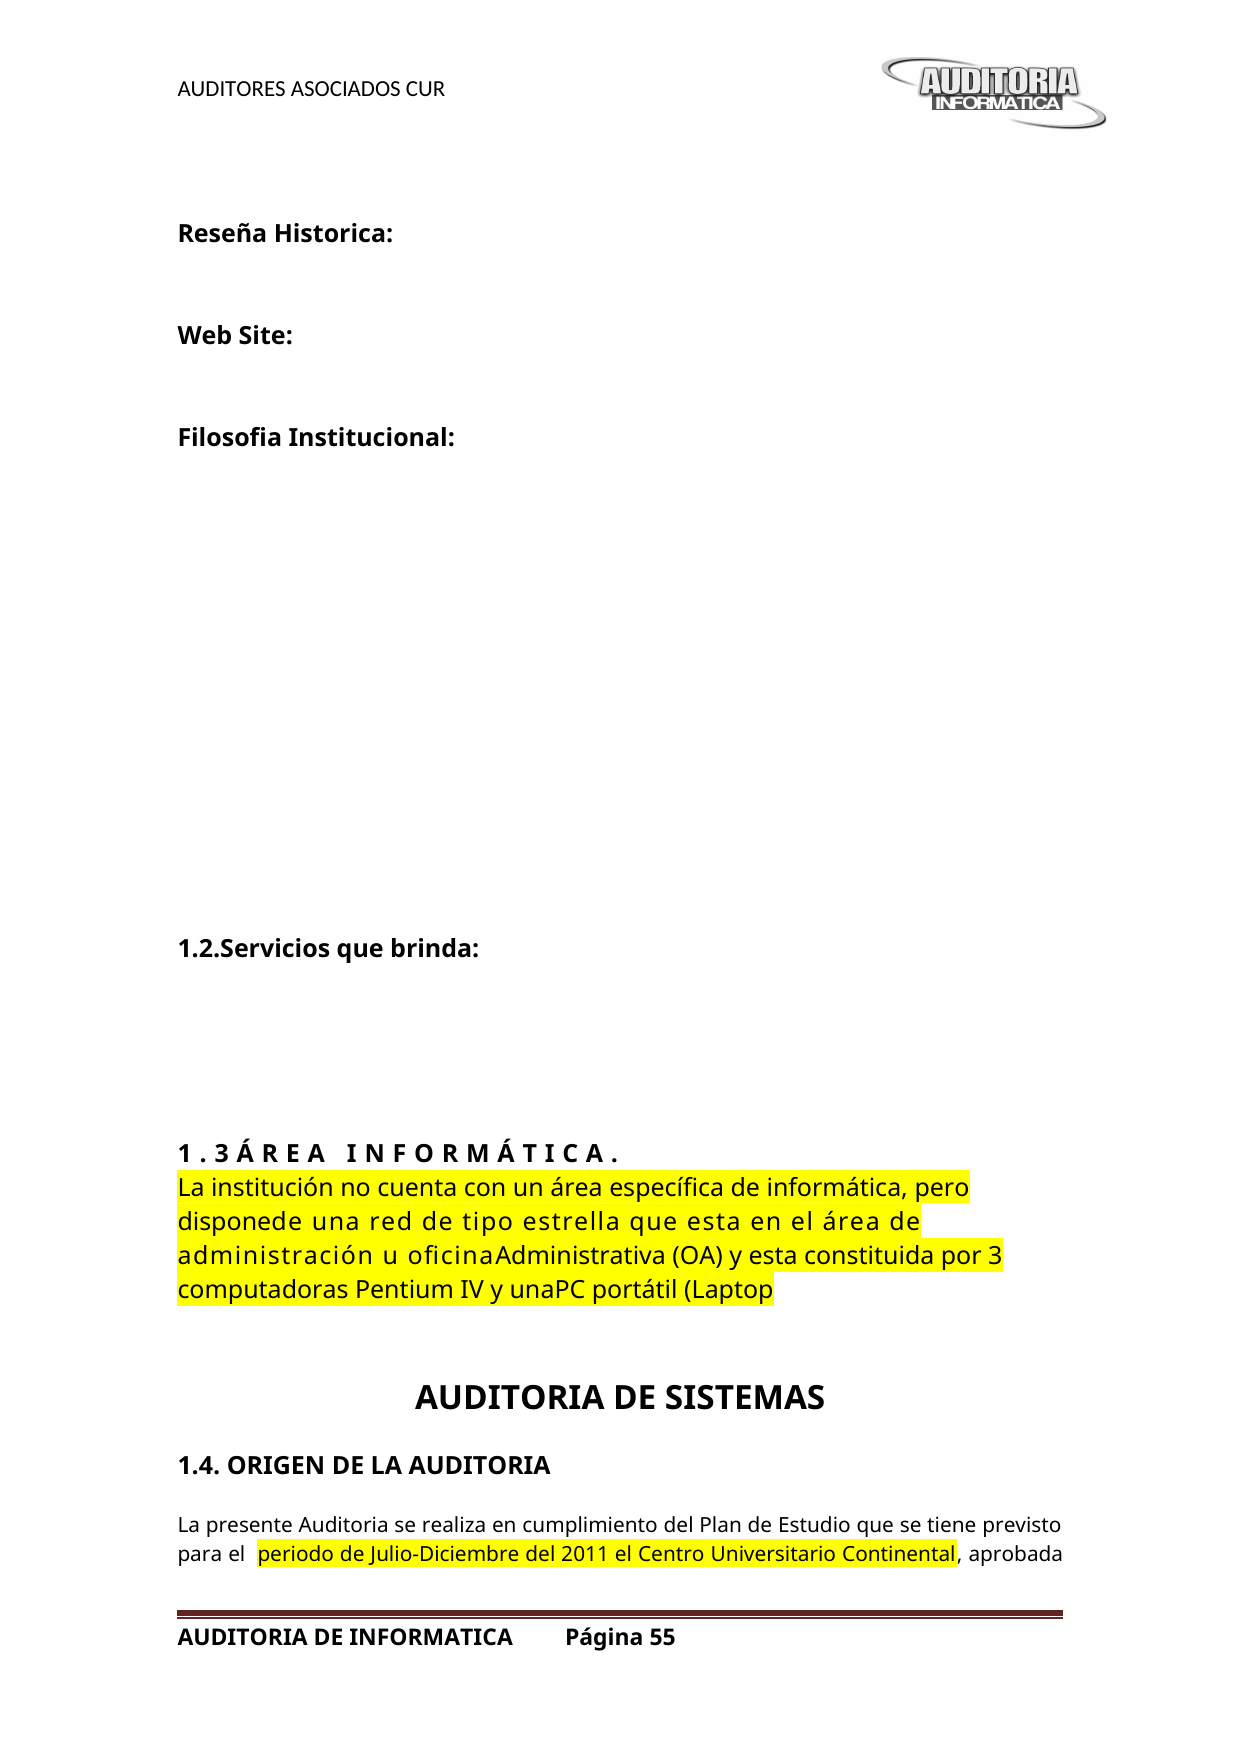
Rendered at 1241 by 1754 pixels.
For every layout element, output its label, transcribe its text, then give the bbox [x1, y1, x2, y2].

picture [881, 57, 1107, 130]
text Reseña Historica: [177, 216, 1063, 250]
text 1.3ÁREA INFORMÁTICA. [177, 1135, 1063, 1169]
text 1.2.Servicios que brinda: [177, 931, 1063, 965]
text AUDITORIA DE SISTEMAS [177, 1374, 1063, 1419]
text La institución no cuenta con un área específica de informática, pero disponede una red de tipo estrella que esta en el área de administración u oficinaAdministrativa (OA) y esta constituida por 3 computadoras Pentium IV y unaPC portátil (Laptop [177, 1169, 1063, 1306]
text Web Site: [177, 318, 1063, 352]
text Filosofia Institucional: [177, 420, 1063, 454]
text 1.4. ORIGEN DE LA AUDITORIA [177, 1448, 1063, 1482]
